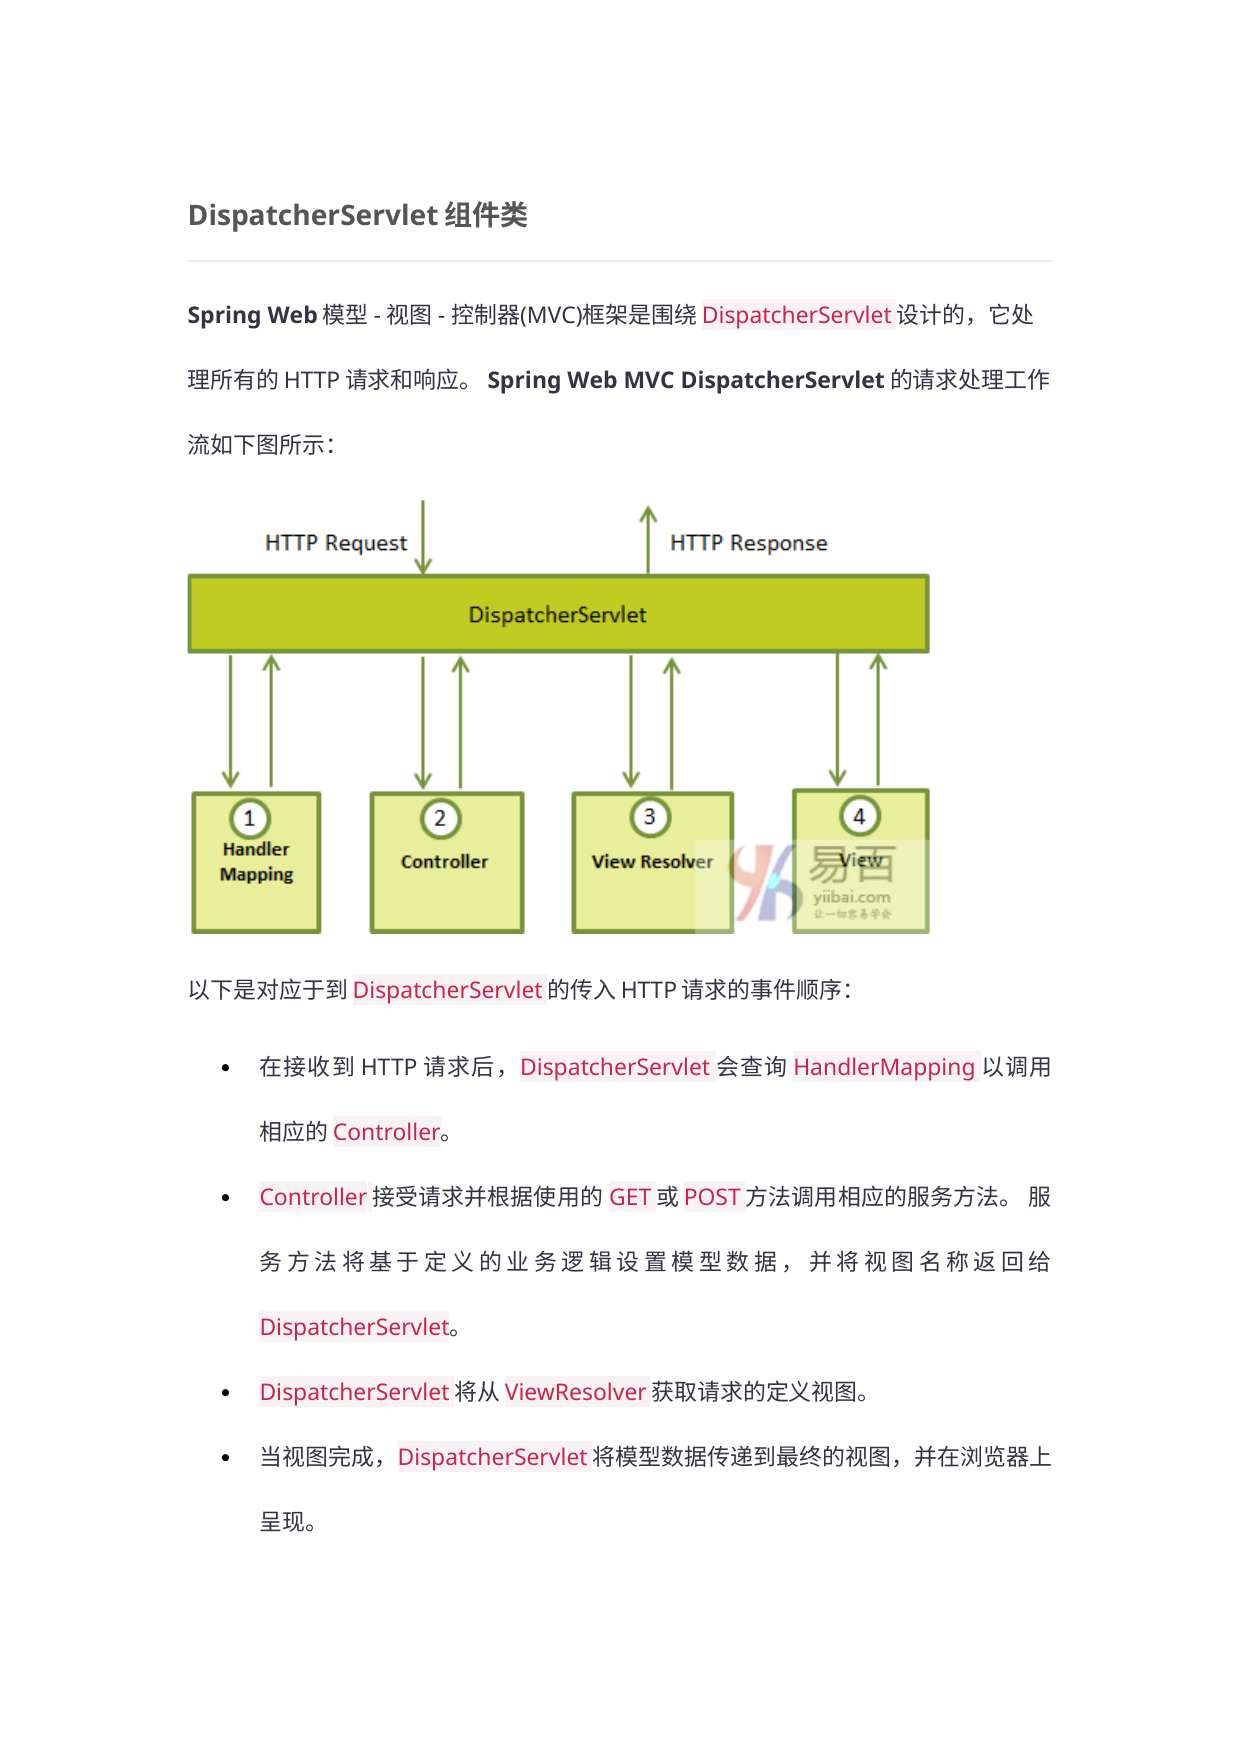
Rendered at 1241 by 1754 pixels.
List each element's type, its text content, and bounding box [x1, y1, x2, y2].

list DispatcherServlet将从ViewResolver获取请求的定义视图。 [222, 1358, 1053, 1423]
subtitle DispatcherServlet组件类 [187, 181, 1053, 262]
text Spring Web模型 - 视图 - 控制器(MVC)框架是围绕DispatcherServlet设计的，它处理所有的HTTP请求和响应。 Spring Web MVC DispatcherServlet的请求处理工作流如下图所示： [187, 281, 1053, 476]
list 在接收到HTTP请求后，DispatcherServlet会查询HandlerMapping以调用相应的Controller。 [222, 1033, 1053, 1163]
picture [187, 488, 930, 934]
text 以下是对应于到DispatcherServlet的传入HTTP请求的事件顺序： [187, 956, 1053, 1021]
list 当视图完成，DispatcherServlet将模型数据传递到最终的视图，并在浏览器上呈现。 [222, 1423, 1053, 1553]
list Controller接受请求并根据使用的GET或POST方法调用相应的服务方法。 服务方法将基于定义的业务逻辑设置模型数据，并将视图名称返回给DispatcherServlet。 [222, 1163, 1053, 1358]
